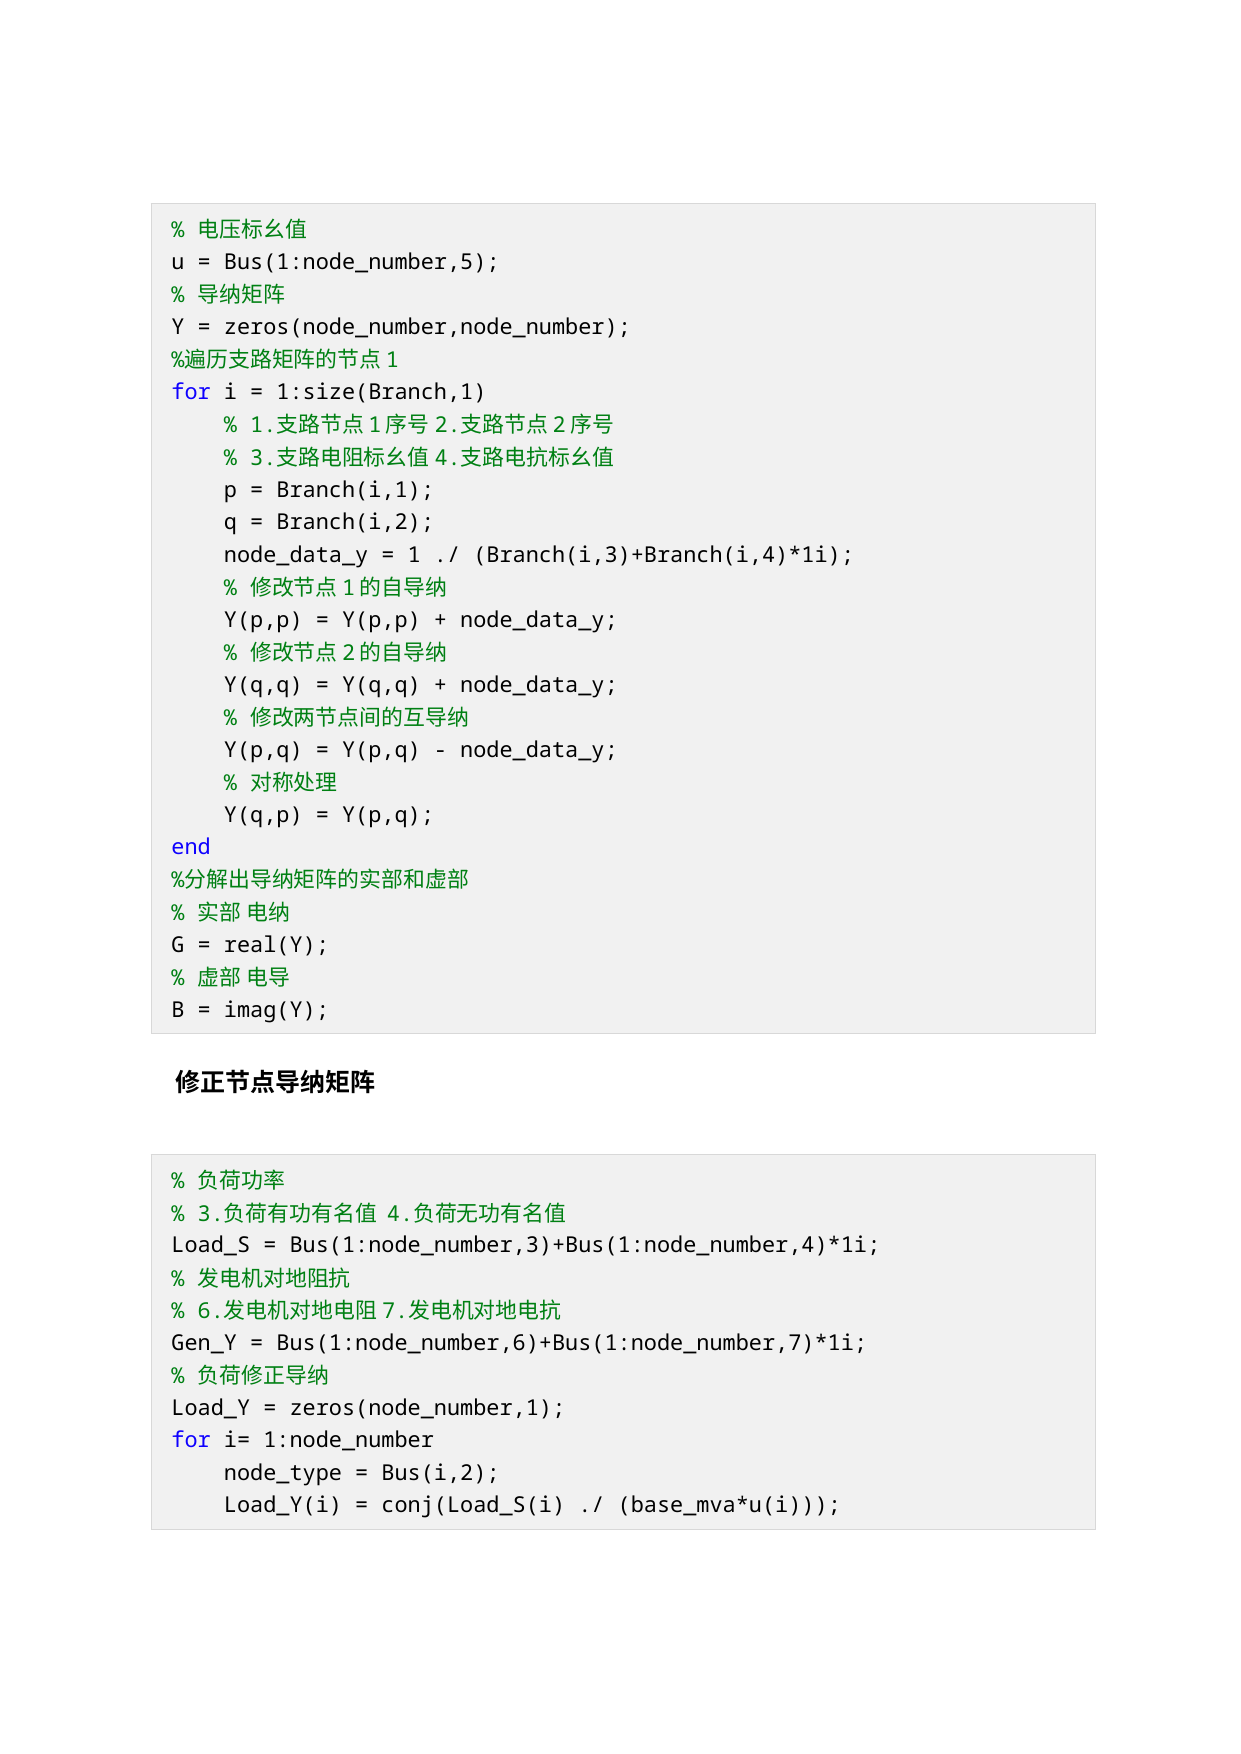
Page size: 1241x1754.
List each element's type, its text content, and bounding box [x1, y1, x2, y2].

text Load_S = Bus(1:node_number,3)+Bus(1:node_number,4)*1i; [152, 1219, 1095, 1252]
text % 对称处理 [152, 756, 1095, 788]
text node_type = Bus(i,2); [152, 1447, 1095, 1479]
subtitle 修正节点导纳矩阵 [175, 1048, 1076, 1113]
text B = imag(Y); [152, 983, 1095, 1033]
text % 发电机对地阻抗 [152, 1252, 1095, 1284]
text G = real(Y); [152, 918, 1095, 951]
text Y(q,p) = Y(p,q); [152, 788, 1095, 821]
text end [152, 821, 1095, 853]
text %分解出导纳矩阵的实部和虚部 [152, 853, 1095, 886]
text % 实部 电纳 [152, 886, 1095, 918]
text % 导纳矩阵 [152, 268, 1095, 301]
text node_data_y = 1 ./ (Branch(i,3)+Branch(i,4)*1i); [152, 528, 1095, 561]
text Load_Y(i) = conj(Load_S(i) ./ (base_mva*u(i))); [152, 1479, 1095, 1529]
text % 虚部 电导 [152, 951, 1095, 983]
text %遍历支路矩阵的节点1 [152, 333, 1095, 366]
text Load_Y = zeros(node_number,1); [152, 1382, 1095, 1414]
text Y(p,q) = Y(p,q) - node_data_y; [152, 723, 1095, 756]
text % 6.发电机对地电阻 7.发电机对地电抗 [152, 1284, 1095, 1317]
text % 负荷修正导纳 [152, 1349, 1095, 1382]
text % 修改节点2的自导纳 [152, 626, 1095, 658]
text q = Branch(i,2); [152, 496, 1095, 528]
text Gen_Y = Bus(1:node_number,6)+Bus(1:node_number,7)*1i; [152, 1317, 1095, 1349]
text % 3.负荷有功有名值 4.负荷无功有名值 [152, 1187, 1095, 1219]
text p = Branch(i,1); [152, 463, 1095, 496]
text % 电压标幺值 [152, 204, 1095, 236]
text for i = 1:size(Branch,1) [152, 366, 1095, 398]
text % 修改两节点间的互导纳 [152, 691, 1095, 723]
text for i= 1:node_number [152, 1414, 1095, 1447]
text Y(p,p) = Y(p,p) + node_data_y; [152, 593, 1095, 626]
text % 1.支路节点1序号 2.支路节点2序号 [152, 398, 1095, 431]
text % 修改节点1的自导纳 [152, 561, 1095, 593]
text Y = zeros(node_number,node_number); [152, 301, 1095, 333]
text % 负荷功率 [152, 1155, 1095, 1187]
text Y(q,q) = Y(q,q) + node_data_y; [152, 658, 1095, 691]
text u = Bus(1:node_number,5); [152, 236, 1095, 268]
text % 3.支路电阻标幺值 4.支路电抗标幺值 [152, 431, 1095, 463]
